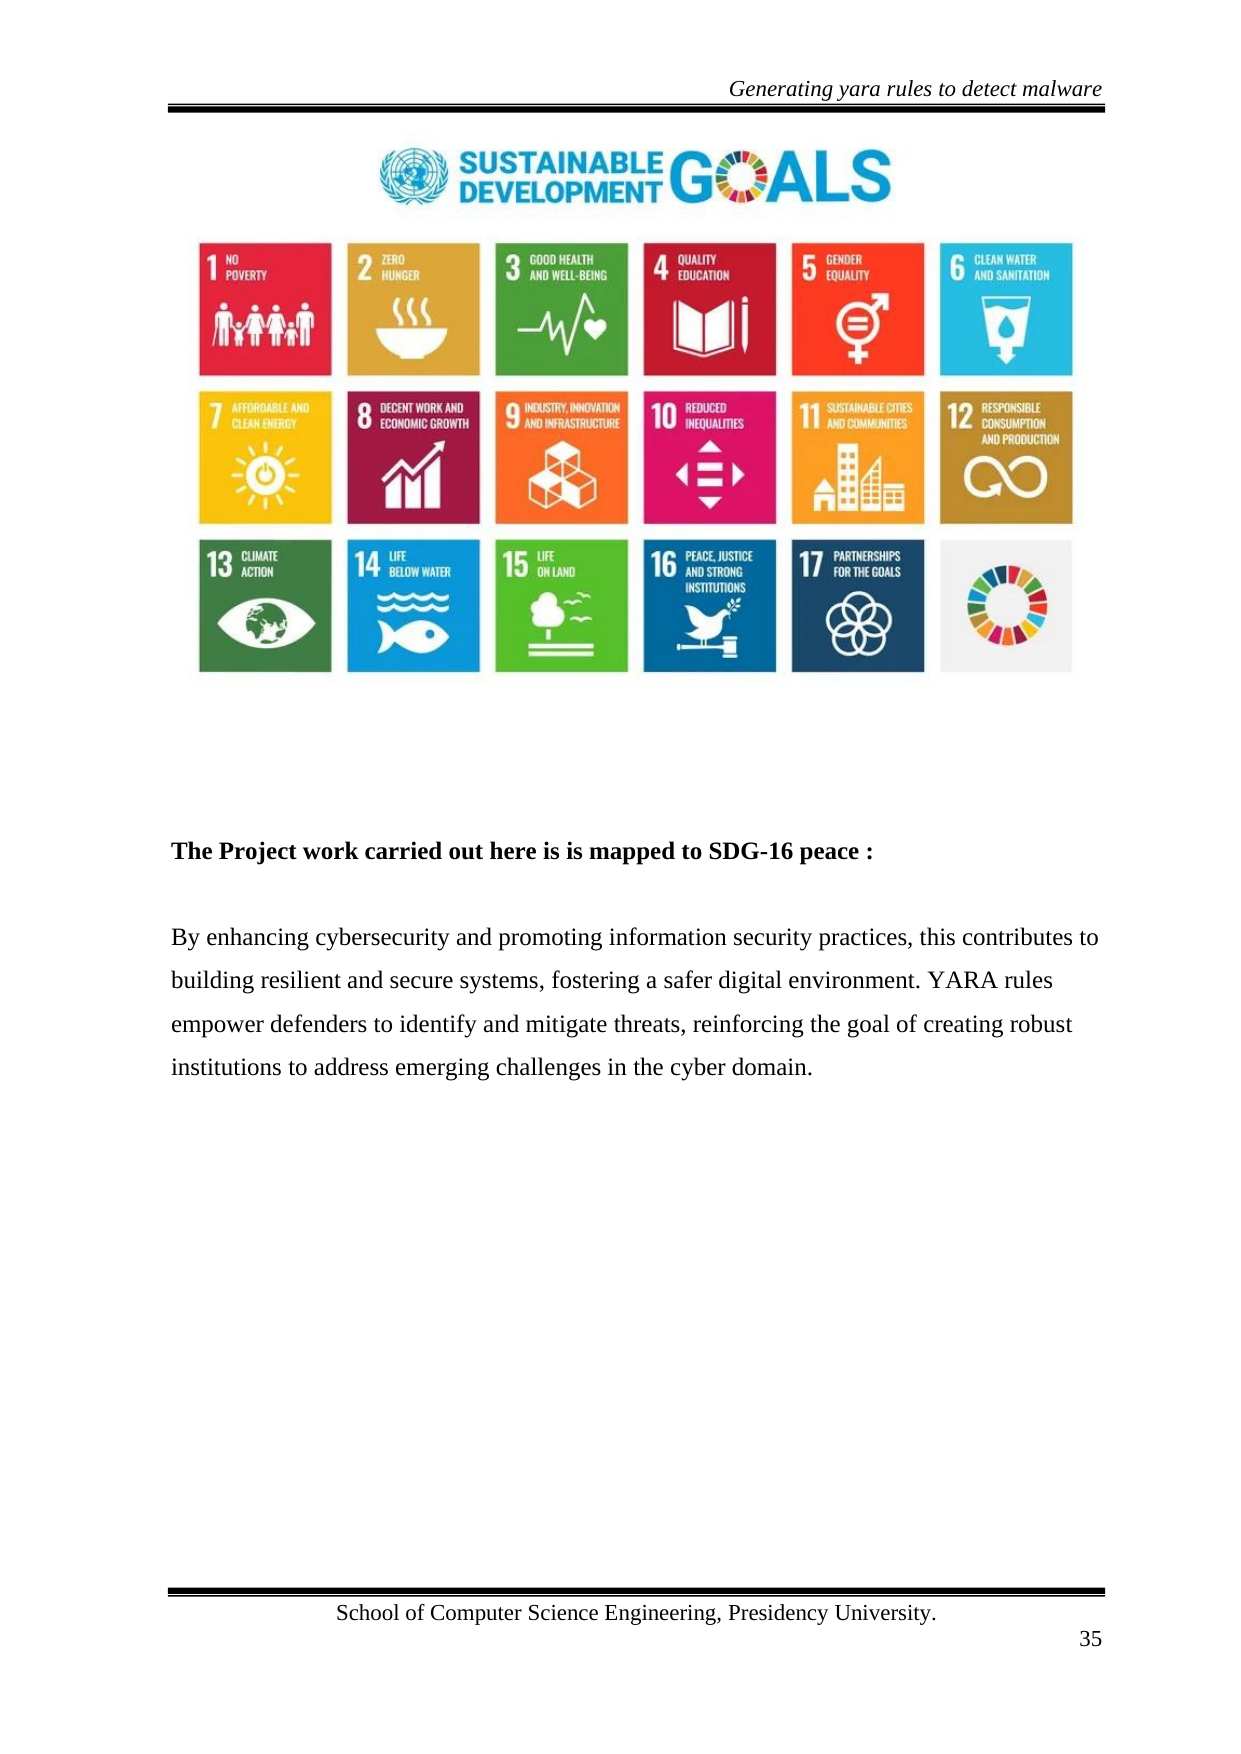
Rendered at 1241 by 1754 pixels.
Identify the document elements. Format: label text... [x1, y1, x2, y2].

subtitle The Project work carried out here is is mapped to SDG-16 peace : [171, 836, 1196, 865]
text By enhancing cybersecurity and promoting information security practices, this contributes to building resilient and secure systems, fostering a safer digital environment. YARA rules empower defenders to identify and mitigate threats, reinforcing the goal of creating robust institutions to address emerging challenges in the cyber domain. [171, 922, 1101, 1081]
picture [188, 132, 1087, 686]
